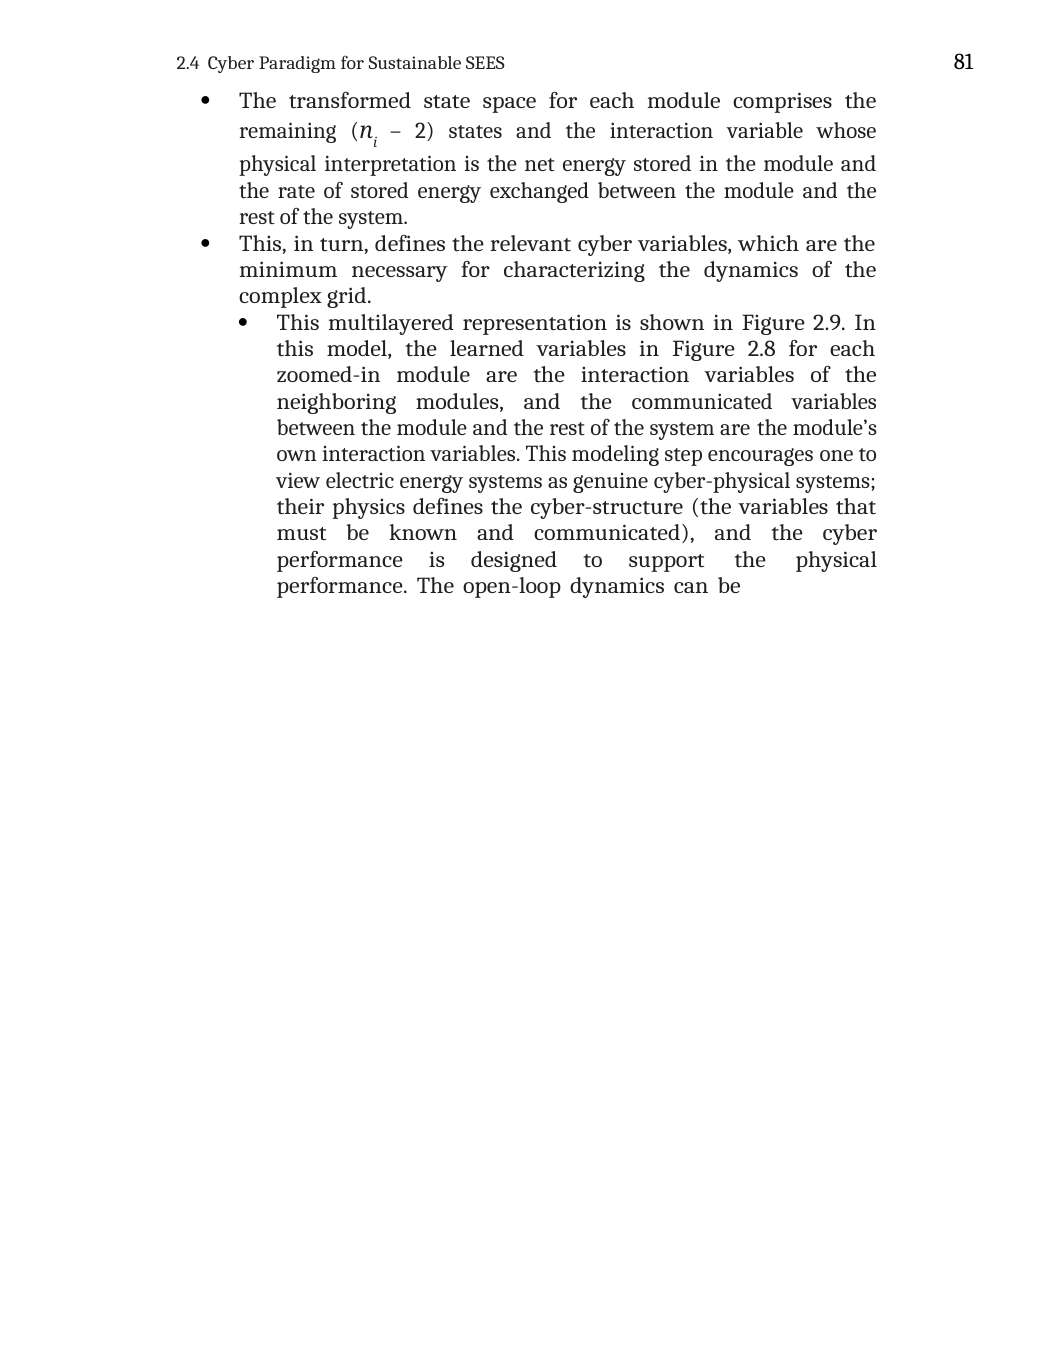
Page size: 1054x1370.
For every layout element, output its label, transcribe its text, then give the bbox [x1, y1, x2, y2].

list This multilayered representation is shown in Figure 2.9. In this model, the learned variables in Figure 2.8 for each zoomed-in module are the interaction variables of the neighboring modules, and the communicated variables between the module and the rest of the system are the module’s own interaction variables. This modeling step encourages one to view electric energy systems as genuine cyber-physical systems; their physics defines the cyber-structure (the variables that must be known and communicated), and the cyber performance is designed to support the physical performance. The open-loop dynamics can be [239, 309, 877, 599]
list This, in turn, defines the relevant cyber variables, which are the minimum necessary for characterizing the dynamics of the complex grid. [201, 230, 877, 309]
list The transformed state space for each module comprises the remaining (ni – 2) states and the interaction variable whose physical interpretation is the net energy stored in the module and the rate of stored energy exchanged between the module and the rest of the system. [201, 88, 877, 230]
